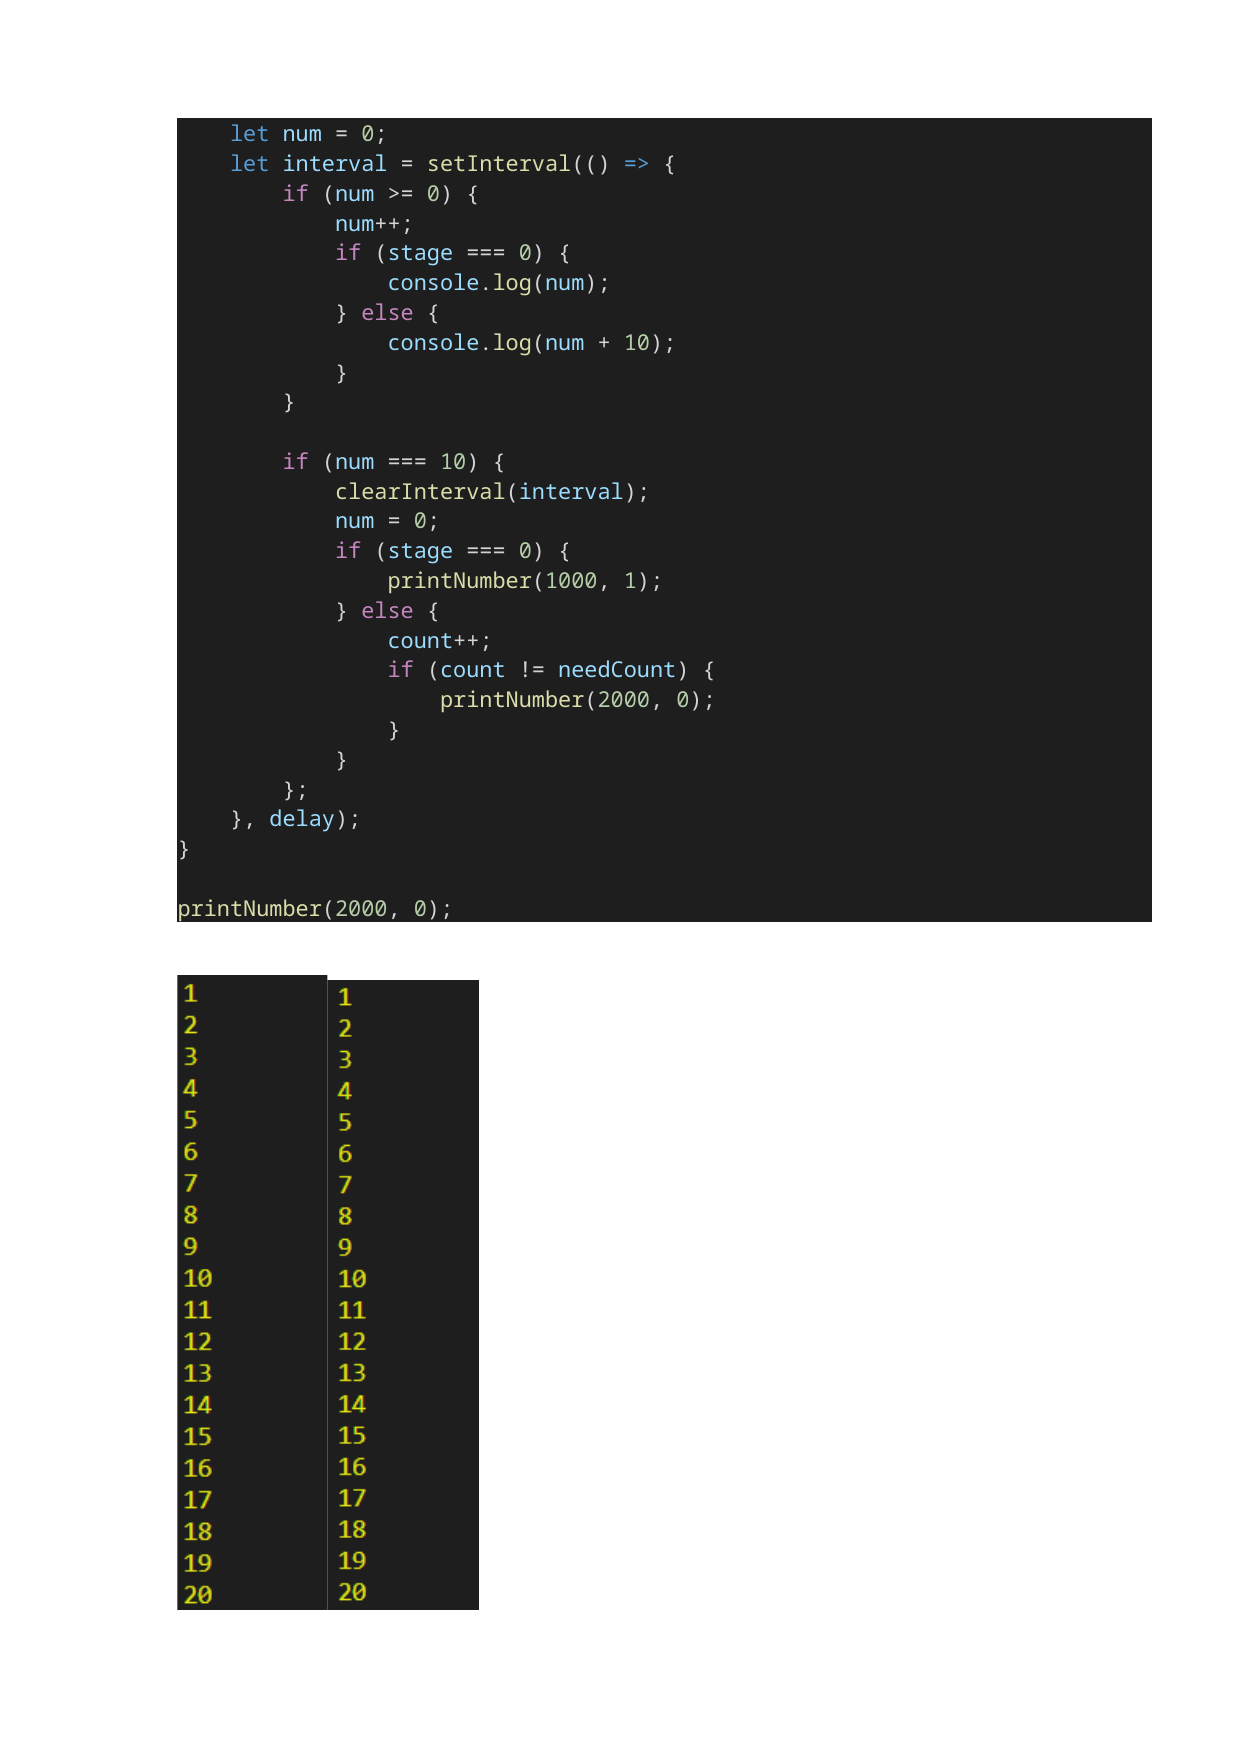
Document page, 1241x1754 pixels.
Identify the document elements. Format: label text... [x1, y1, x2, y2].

text } [177, 714, 1152, 744]
text num = 0; [177, 505, 1152, 535]
text if (stage === 0) { [177, 535, 1152, 565]
text } else { [177, 297, 1152, 327]
text } [177, 386, 1152, 416]
text } [177, 744, 1152, 773]
picture [177, 975, 479, 1610]
text let num = 0; [177, 118, 1152, 148]
text } else { [177, 595, 1152, 624]
text printNumber(2000, 0); [177, 893, 1152, 922]
text } [177, 833, 1152, 863]
text printNumber(2000, 0); [177, 684, 1152, 714]
text }; [177, 773, 1152, 803]
text console.log(num + 10); [177, 327, 1152, 356]
text console.log(num); [177, 267, 1152, 297]
text if (count != needCount) { [177, 654, 1152, 684]
text clearInterval(interval); [177, 476, 1152, 505]
text printNumber(1000, 1); [177, 565, 1152, 595]
text } [177, 356, 1152, 386]
text if (num === 10) { [177, 446, 1152, 476]
text let interval = setInterval(() => { [177, 148, 1152, 178]
text num++; [177, 207, 1152, 237]
text }, delay); [177, 803, 1152, 833]
text if (num >= 0) { [177, 178, 1152, 207]
text if (stage === 0) { [177, 237, 1152, 267]
text count++; [177, 624, 1152, 654]
